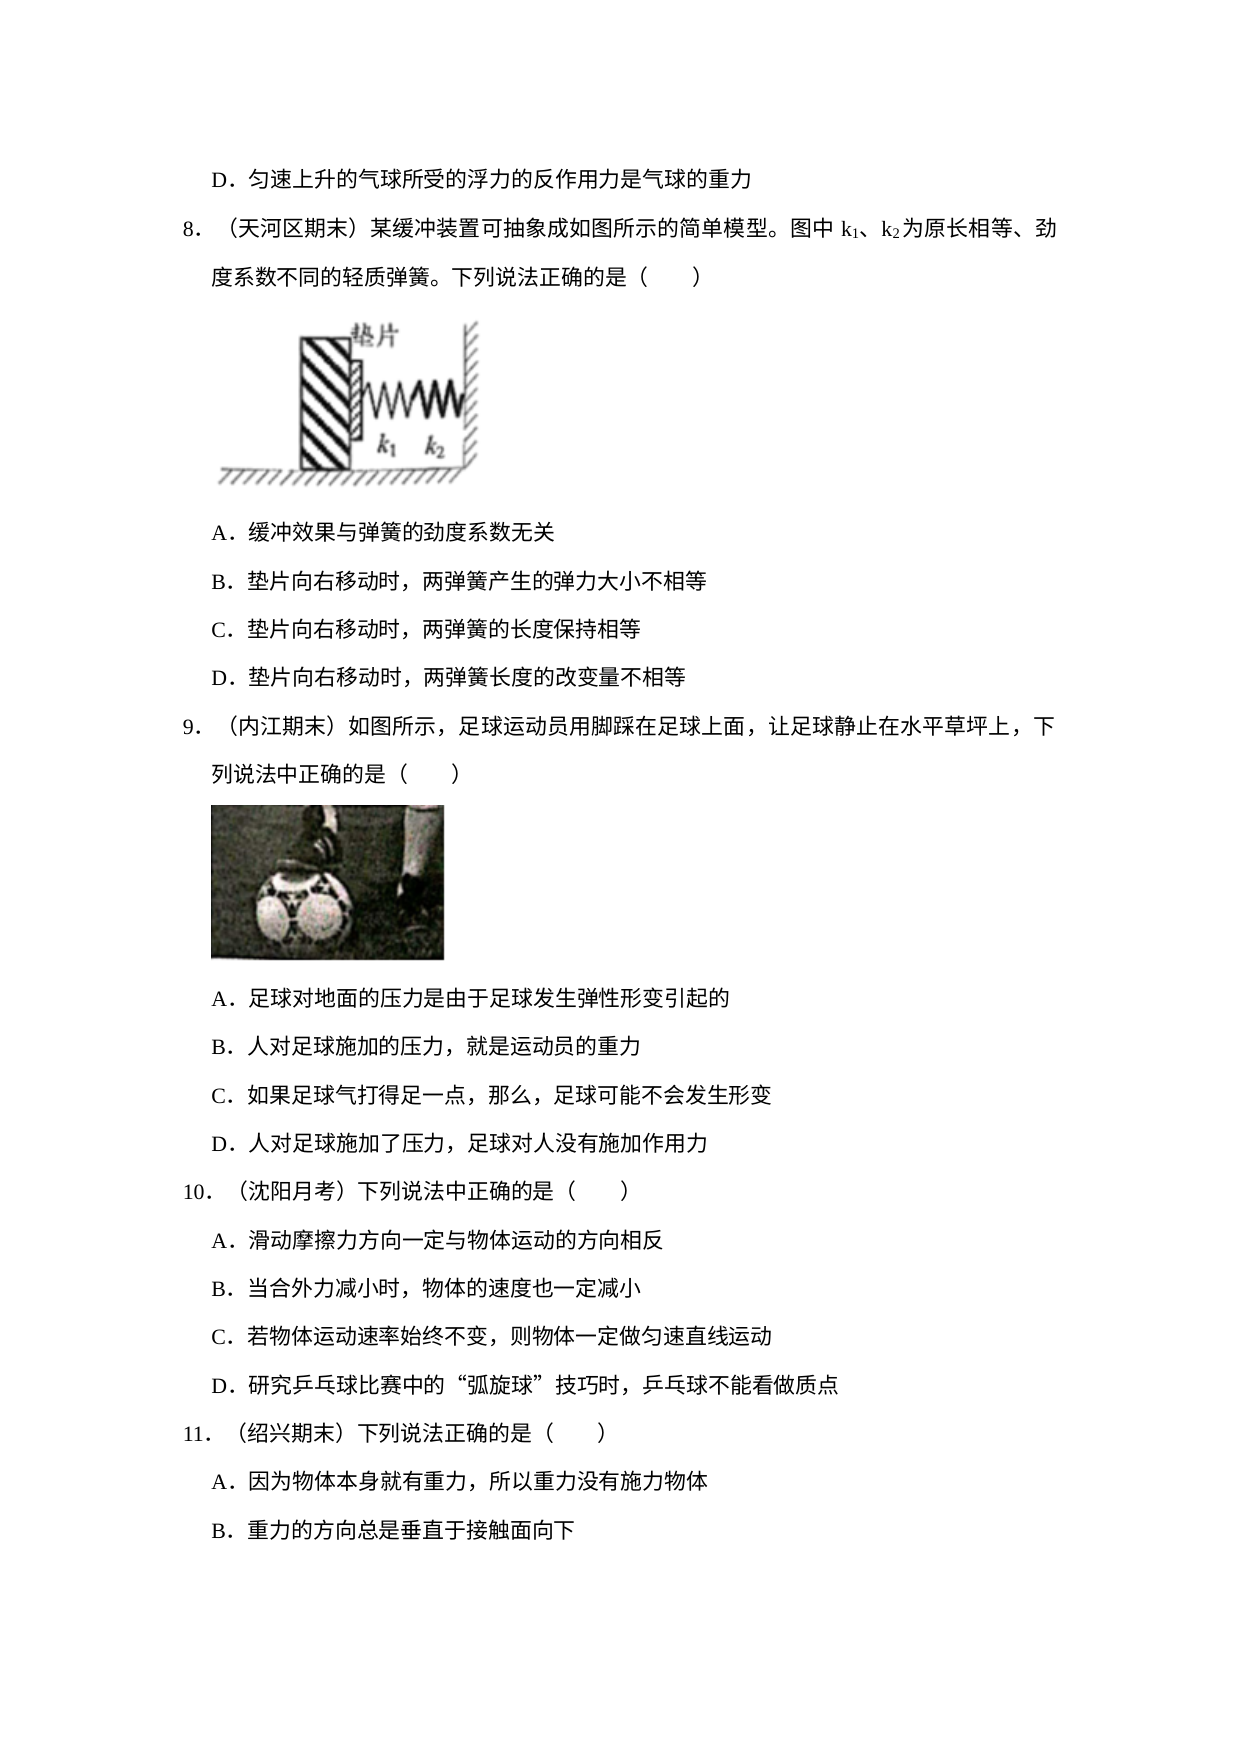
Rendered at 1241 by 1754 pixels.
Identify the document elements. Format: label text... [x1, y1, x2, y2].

text D．垫片向右移动时，两弹簧长度的改变量不相等 [183, 660, 1058, 692]
text 10．（沈阳月考）下列说法中正确的是（ ） [183, 1174, 1058, 1206]
text C．垫片向右移动时，两弹簧的长度保持相等 [183, 612, 1058, 644]
text C．如果足球气打得足一点，那么，足球可能不会发生形变 [183, 1077, 1058, 1110]
text D．研究乒乓球比赛中的“弧旋球”技巧时，乒乓球不能看做质点 [183, 1367, 1058, 1400]
text A．滑动摩擦力方向一定与物体运动的方向相反 [183, 1222, 1058, 1255]
text A．足球对地面的压力是由于足球发生弹性形变引起的 [183, 981, 1058, 1013]
text B．人对足球施加的压力，就是运动员的重力 [183, 1029, 1058, 1061]
text 11．（绍兴期末）下列说法正确的是（ ） [183, 1416, 1058, 1448]
text C．若物体运动速率始终不变，则物体一定做匀速直线运动 [183, 1319, 1058, 1351]
text B．当合外力减小时，物体的速度也一定减小 [183, 1271, 1058, 1303]
text 8．（天河区期末）某缓冲装置可抽象成如图所示的简单模型。图中k1、k2为原长相等、劲度系数不同的轻质弹簧。下列说法正确的是（ ） [183, 210, 1058, 292]
text B．重力的方向总是垂直于接触面向下 [183, 1512, 1058, 1545]
text D．匀速上升的气球所受的浮力的反作用力是气球的重力 [183, 162, 1058, 194]
picture [211, 805, 449, 965]
text A．因为物体本身就有重力，所以重力没有施力物体 [183, 1464, 1058, 1496]
picture [211, 307, 485, 492]
text A．缓冲效果与弹簧的劲度系数无关 [183, 515, 1058, 547]
text 9．（内江期末）如图所示，足球运动员用脚踩在足球上面，让足球静止在水平草坪上，下列说法中正确的是（ ） [183, 708, 1058, 789]
text D．人对足球施加了压力，足球对人没有施加作用力 [183, 1126, 1058, 1158]
text B．垫片向右移动时，两弹簧产生的弹力大小不相等 [183, 563, 1058, 596]
